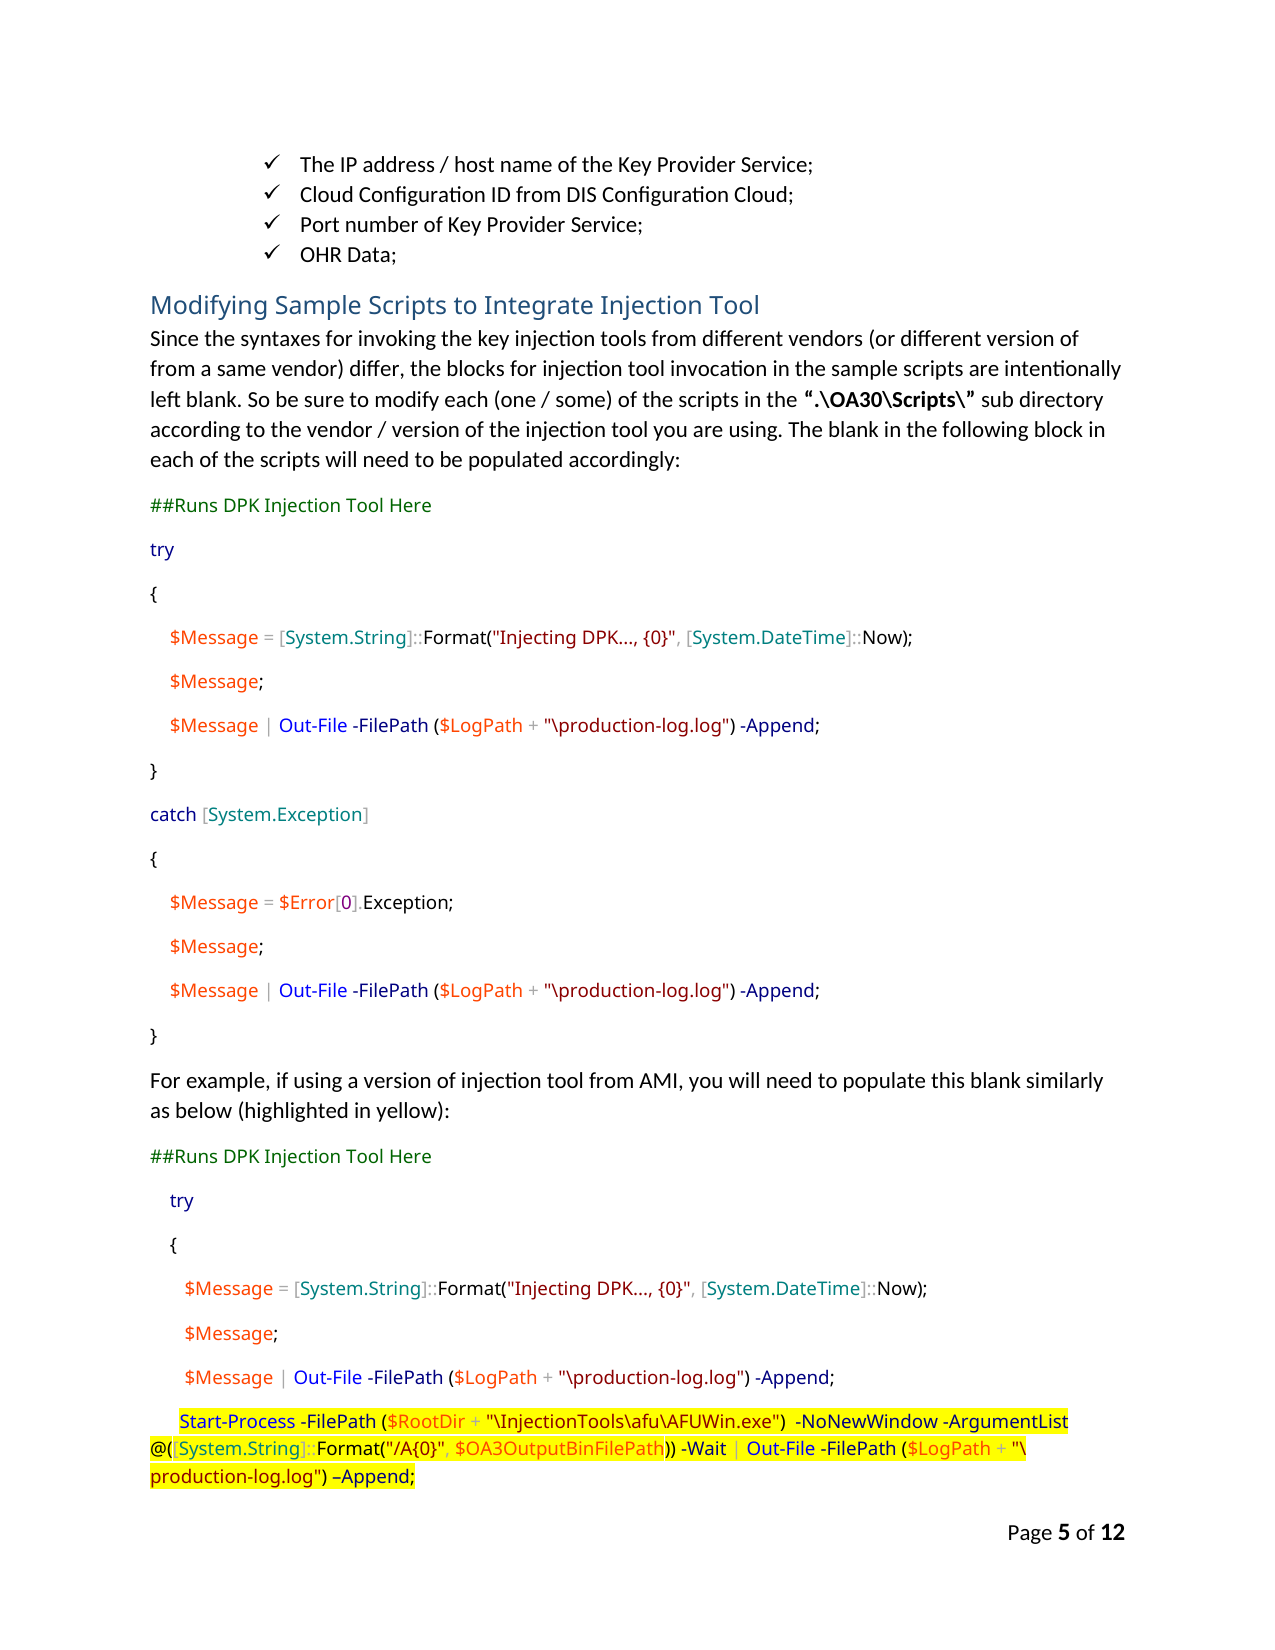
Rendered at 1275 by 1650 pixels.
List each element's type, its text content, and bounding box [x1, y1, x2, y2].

text $Message | Out-File -FilePath ($LogPath + "\production-log.log") -Append; [150, 1364, 1125, 1389]
text ##Runs DPK Injection Tool Here [150, 492, 1125, 517]
text } [150, 1022, 1125, 1047]
text ##Runs DPK Injection Tool Here [150, 1143, 1125, 1169]
list Cloud Configuration ID from DIS Configuration Cloud; [262, 180, 1125, 208]
text $Message = [System.String]::Format("Injecting DPK..., {0}", [System.DateTime]::Now); [150, 1276, 1125, 1301]
text $Message = $Error[0].Exception; [150, 889, 1125, 915]
text Since the syntaxes for invoking the key injection tools from different vendors (or different version of from a same vendor) differ, the blocks for injection tool invocation in the sample scripts are intentionally left blank. So be sure to modify each (one / some) of the scripts in the “.\OA30\Scripts\” sub directory according to the vendor / version of the injection tool you are using. The blank in the following block in each of the scripts will need to be populated accordingly: [150, 324, 1125, 473]
text $Message; [150, 934, 1125, 959]
text { [150, 580, 1125, 606]
text try [150, 536, 1125, 562]
text try [150, 1187, 1125, 1213]
text { [150, 1232, 1125, 1257]
text $Message; [150, 669, 1125, 694]
text $Message = [System.String]::Format("Injecting DPK..., {0}", [System.DateTime]::Now); [150, 624, 1125, 650]
list OHR Data; [262, 241, 1125, 269]
text catch [System.Exception] [150, 801, 1125, 827]
text $Message | Out-File -FilePath ($LogPath + "\production-log.log") -Append; [150, 978, 1125, 1003]
text $Message | Out-File -FilePath ($LogPath + "\production-log.log") -Append; [150, 713, 1125, 738]
text For example, if using a version of injection tool from AMI, you will need to populate this blank similarly as below (highlighted in yellow): [150, 1066, 1125, 1124]
subtitle Modifying Sample Scripts to Integrate Injection Tool [150, 287, 1125, 322]
text { [150, 845, 1125, 871]
text $Message; [150, 1320, 1125, 1345]
text } [150, 757, 1125, 782]
list The IP address / host name of the Key Provider Service; [262, 150, 1125, 178]
text Start-Process -FilePath ($RootDir + "\InjectionTools\afu\AFUWin.exe") -NoNewWindow -ArgumentList @([System.String]::Format("/A{0}", $OA3OutputBinFilePath)) -Wait | Out-File -FilePath ($LogPath + "\production-log.log") –Append; [150, 1408, 1125, 1489]
list Port number of Key Provider Service; [262, 210, 1125, 238]
